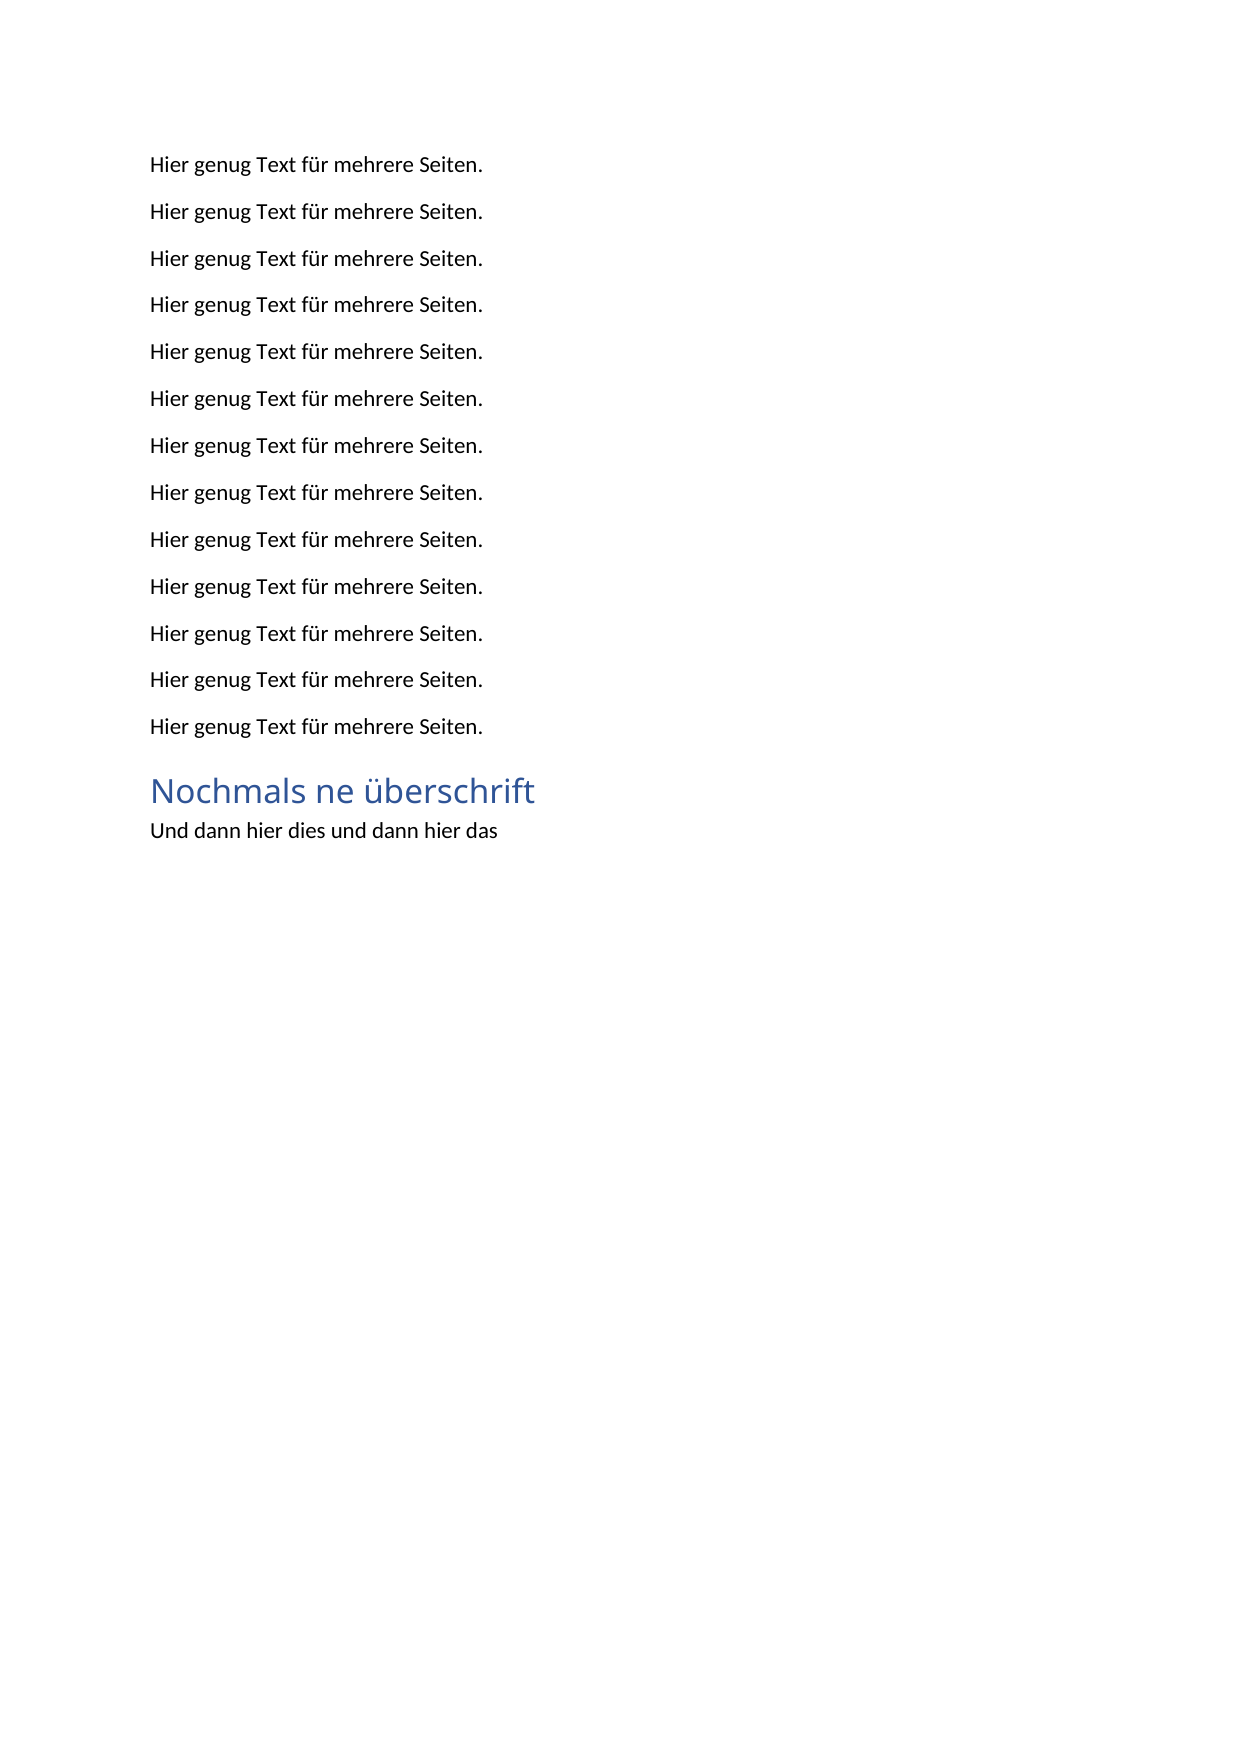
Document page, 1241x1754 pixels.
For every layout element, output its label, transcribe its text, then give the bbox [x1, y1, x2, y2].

text Hier genug Text für mehrere Seiten. [150, 619, 1090, 647]
text Hier genug Text für mehrere Seiten. [150, 712, 1090, 741]
text Hier genug Text für mehrere Seiten. [150, 572, 1090, 600]
text Hier genug Text für mehrere Seiten. [150, 666, 1090, 694]
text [150, 150, 1090, 178]
text Hier genug Text für mehrere Seiten. [150, 384, 1090, 412]
text Hier genug Text für mehrere Seiten. [150, 431, 1090, 459]
text Hier genug Text für mehrere Seiten. [150, 478, 1090, 506]
subtitle Nochmals ne überschrift [150, 768, 1090, 813]
text Hier genug Text für mehrere Seiten. [150, 197, 1090, 225]
text Und dann hier dies und dann hier das [150, 817, 1090, 845]
text Hier genug Text für mehrere Seiten. [150, 244, 1090, 272]
text Hier genug Text für mehrere Seiten. [150, 291, 1090, 319]
text Hier genug Text für mehrere Seiten. [150, 525, 1090, 553]
text Hier genug Text für mehrere Seiten. [150, 337, 1090, 366]
